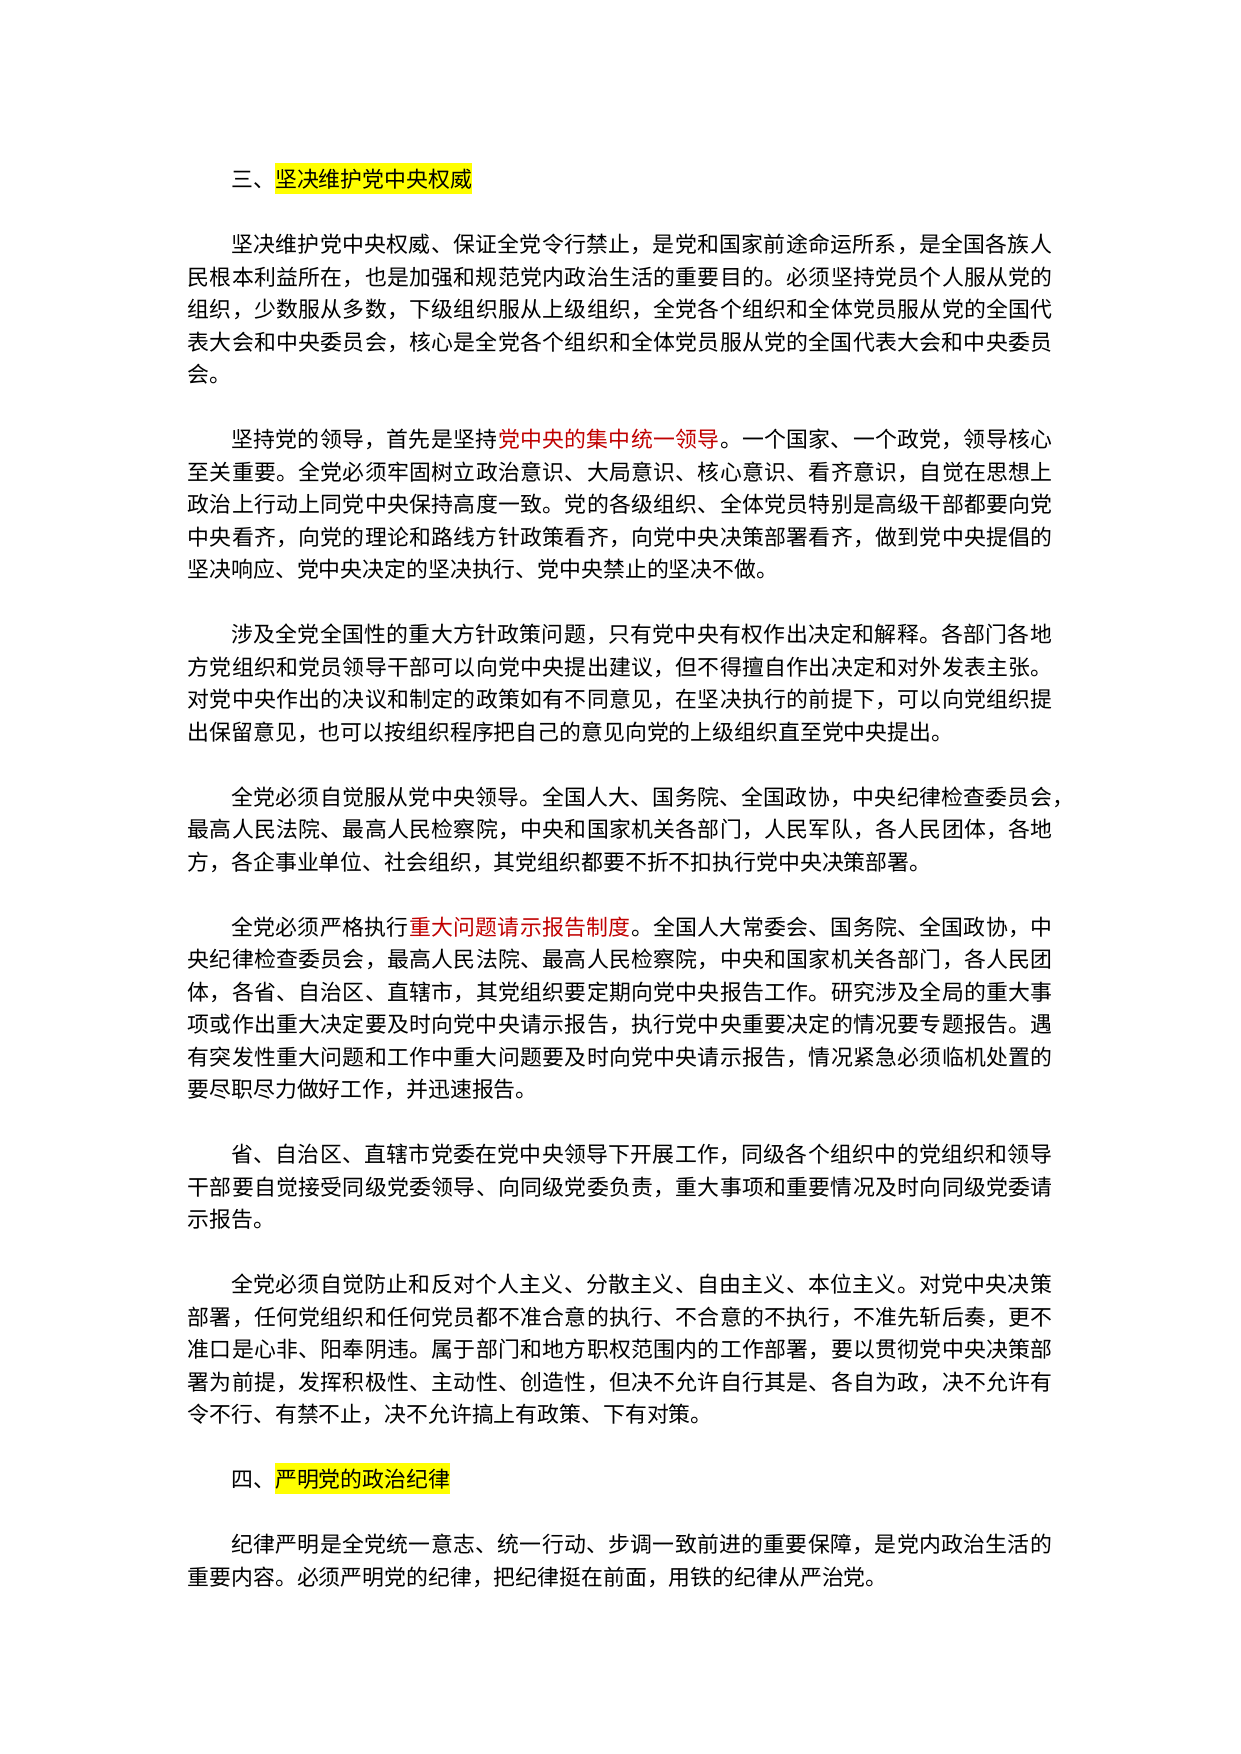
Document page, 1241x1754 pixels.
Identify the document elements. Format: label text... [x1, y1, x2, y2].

text 全党必须严格执行重大问题请示报告制度。全国人大常委会、国务院、全国政协，中央纪律检查委员会，最高人民法院、最高人民检察院，中央和国家机关各部门，各人民团体，各省、自治区、直辖市，其党组织要定期向党中央报告工作。研究涉及全局的重大事项或作出重大决定要及时向党中央请示报告，执行党中央重要决定的情况要专题报告。遇有突发性重大问题和工作中重大问题要及时向党中央请示报告，情况紧急必须临机处置的，要尽职尽力做好工作，并迅速报告。 [187, 909, 1053, 1104]
text 坚持党的领导，首先是坚持党中央的集中统一领导。一个国家、一个政党，领导核心至关重要。全党必须牢固树立政治意识、大局意识、核心意识、看齐意识，自觉在思想上政治上行动上同党中央保持高度一致。党的各级组织、全体党员特别是高级干部都要向党中央看齐，向党的理论和路线方针政策看齐，向党中央决策部署看齐，做到党中央提倡的坚决响应、党中央决定的坚决执行、党中央禁止的坚决不做。 [187, 422, 1053, 584]
text 四、严明党的政治纪律 [187, 1462, 1053, 1494]
text 全党必须自觉服从党中央领导。全国人大、国务院、全国政协，中央纪律检查委员会，最高人民法院、最高人民检察院，中央和国家机关各部门，人民军队，各人民团体，各地方，各企事业单位、社会组织，其党组织都要不折不扣执行党中央决策部署。 [187, 779, 1053, 877]
text 省、自治区、直辖市党委在党中央领导下开展工作，同级各个组织中的党组织和领导干部要自觉接受同级党委领导、向同级党委负责，重大事项和重要情况及时向同级党委请示报告。 [187, 1137, 1053, 1234]
text 三、坚决维护党中央权威 [187, 162, 1053, 194]
text 纪律严明是全党统一意志、统一行动、步调一致前进的重要保障，是党内政治生活的重要内容。必须严明党的纪律，把纪律挺在前面，用铁的纪律从严治党。 [187, 1527, 1053, 1592]
text 全党必须自觉防止和反对个人主义、分散主义、自由主义、本位主义。对党中央决策部署，任何党组织和任何党员都不准合意的执行、不合意的不执行，不准先斩后奏，更不准口是心非、阳奉阴违。属于部门和地方职权范围内的工作部署，要以贯彻党中央决策部署为前提，发挥积极性、主动性、创造性，但决不允许自行其是、各自为政，决不允许有令不行、有禁不止，决不允许搞上有政策、下有对策。 [187, 1267, 1053, 1429]
text 坚决维护党中央权威、保证全党令行禁止，是党和国家前途命运所系，是全国各族人民根本利益所在，也是加强和规范党内政治生活的重要目的。必须坚持党员个人服从党的组织，少数服从多数，下级组织服从上级组织，全党各个组织和全体党员服从党的全国代表大会和中央委员会，核心是全党各个组织和全体党员服从党的全国代表大会和中央委员会。 [187, 227, 1053, 389]
text 涉及全党全国性的重大方针政策问题，只有党中央有权作出决定和解释。各部门各地方党组织和党员领导干部可以向党中央提出建议，但不得擅自作出决定和对外发表主张。对党中央作出的决议和制定的政策如有不同意见，在坚决执行的前提下，可以向党组织提出保留意见，也可以按组织程序把自己的意见向党的上级组织直至党中央提出。 [187, 617, 1053, 747]
